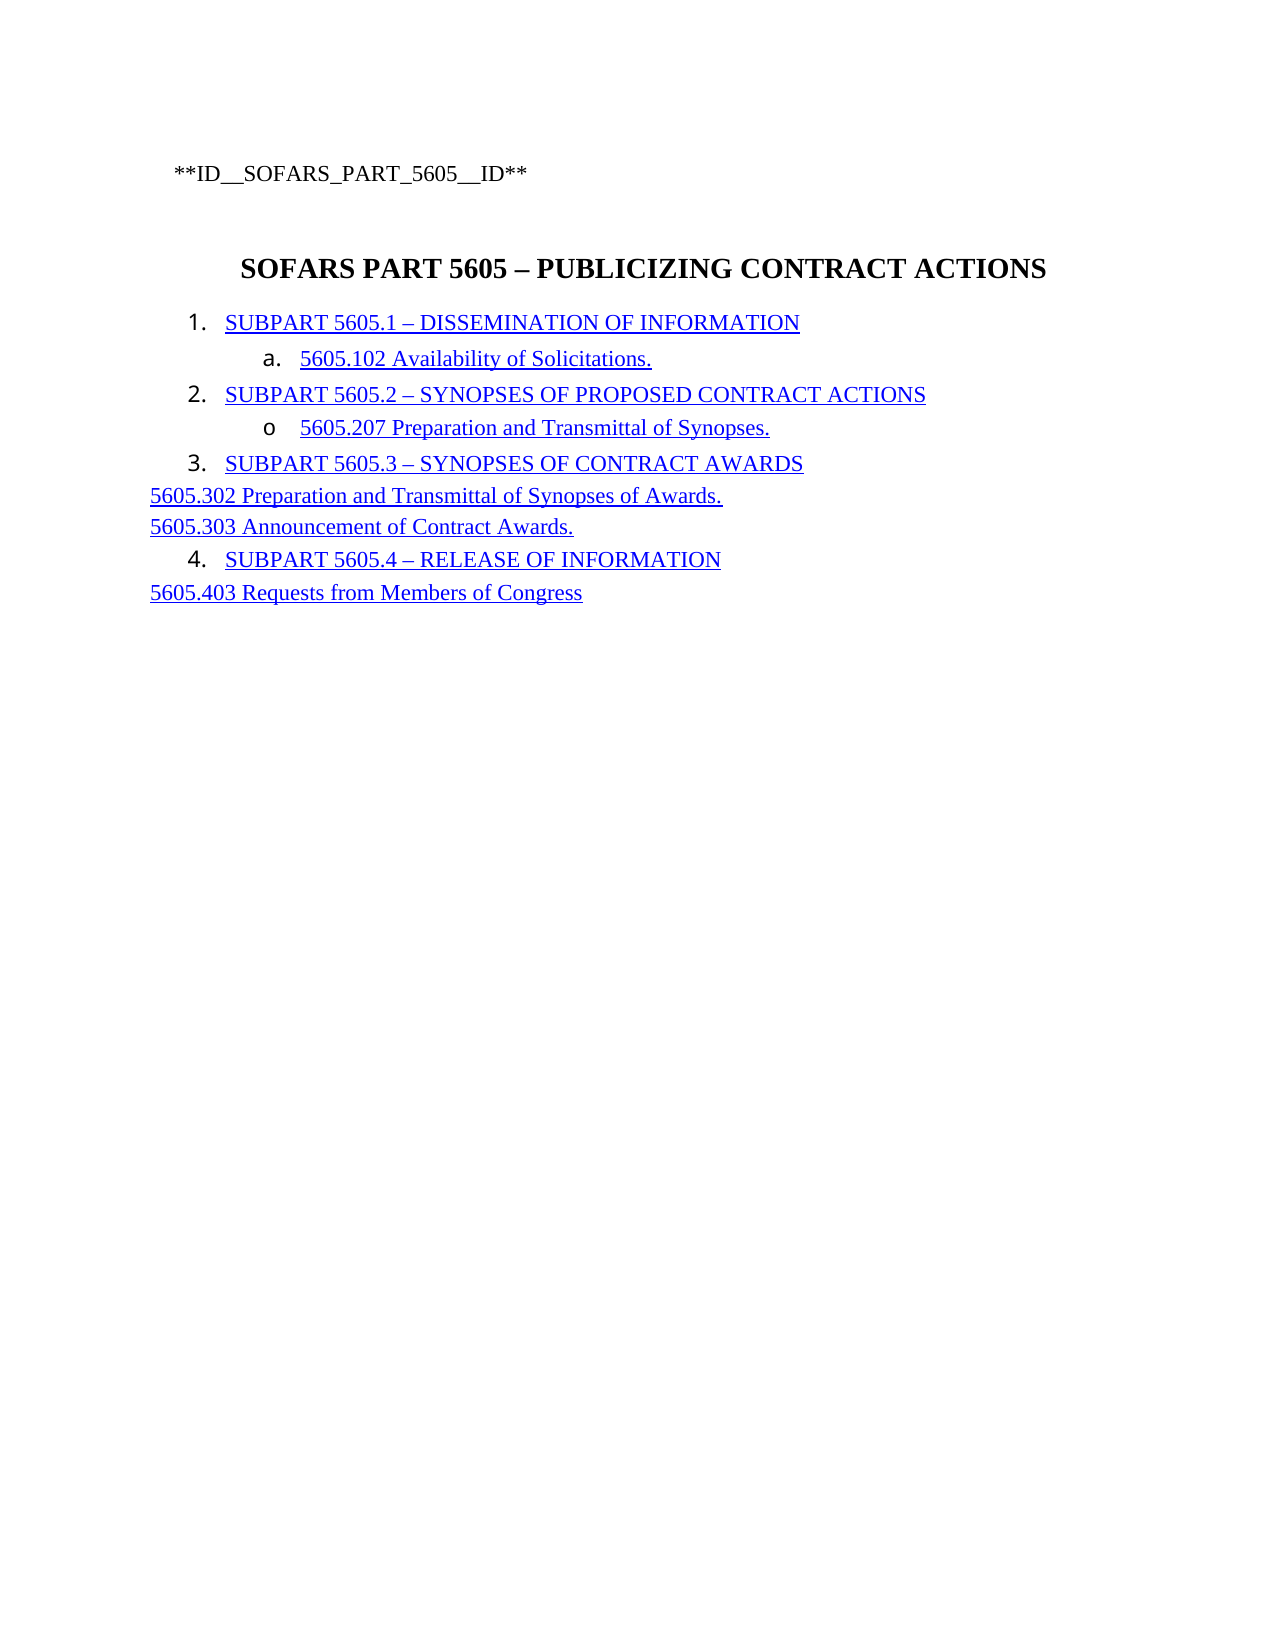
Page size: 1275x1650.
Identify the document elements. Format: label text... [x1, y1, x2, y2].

list SUBPART 5605.2 – SYNOPSES OF PROPOSED CONTRACT ACTIONS [187, 378, 1125, 409]
list SUBPART 5605.1 – DISSEMINATION OF INFORMATION [187, 306, 1125, 338]
text **ID__SOFARS_PART_5605__ID** [163, 150, 1135, 197]
list 5605.302 Preparation and Transmittal of Synopses of Awards. [150, 482, 1125, 509]
list SUBPART 5605.3 – SYNOPSES OF CONTRACT AWARDS [187, 447, 1125, 478]
list 5605.303 Announcement of Contract Awards. [150, 513, 1125, 539]
list 5605.403 Requests from Members of Congress [150, 579, 1125, 605]
list 5605.102 Availability of Solicitations. [262, 342, 1125, 373]
subtitle SOFARS PART 5605 – PUBLICIZING CONTRACT ACTIONS [162, 251, 1125, 284]
list 5605.207 Preparation and Transmittal of Synopses. [262, 414, 1125, 442]
list SUBPART 5605.4 – RELEASE OF INFORMATION [187, 543, 1125, 574]
